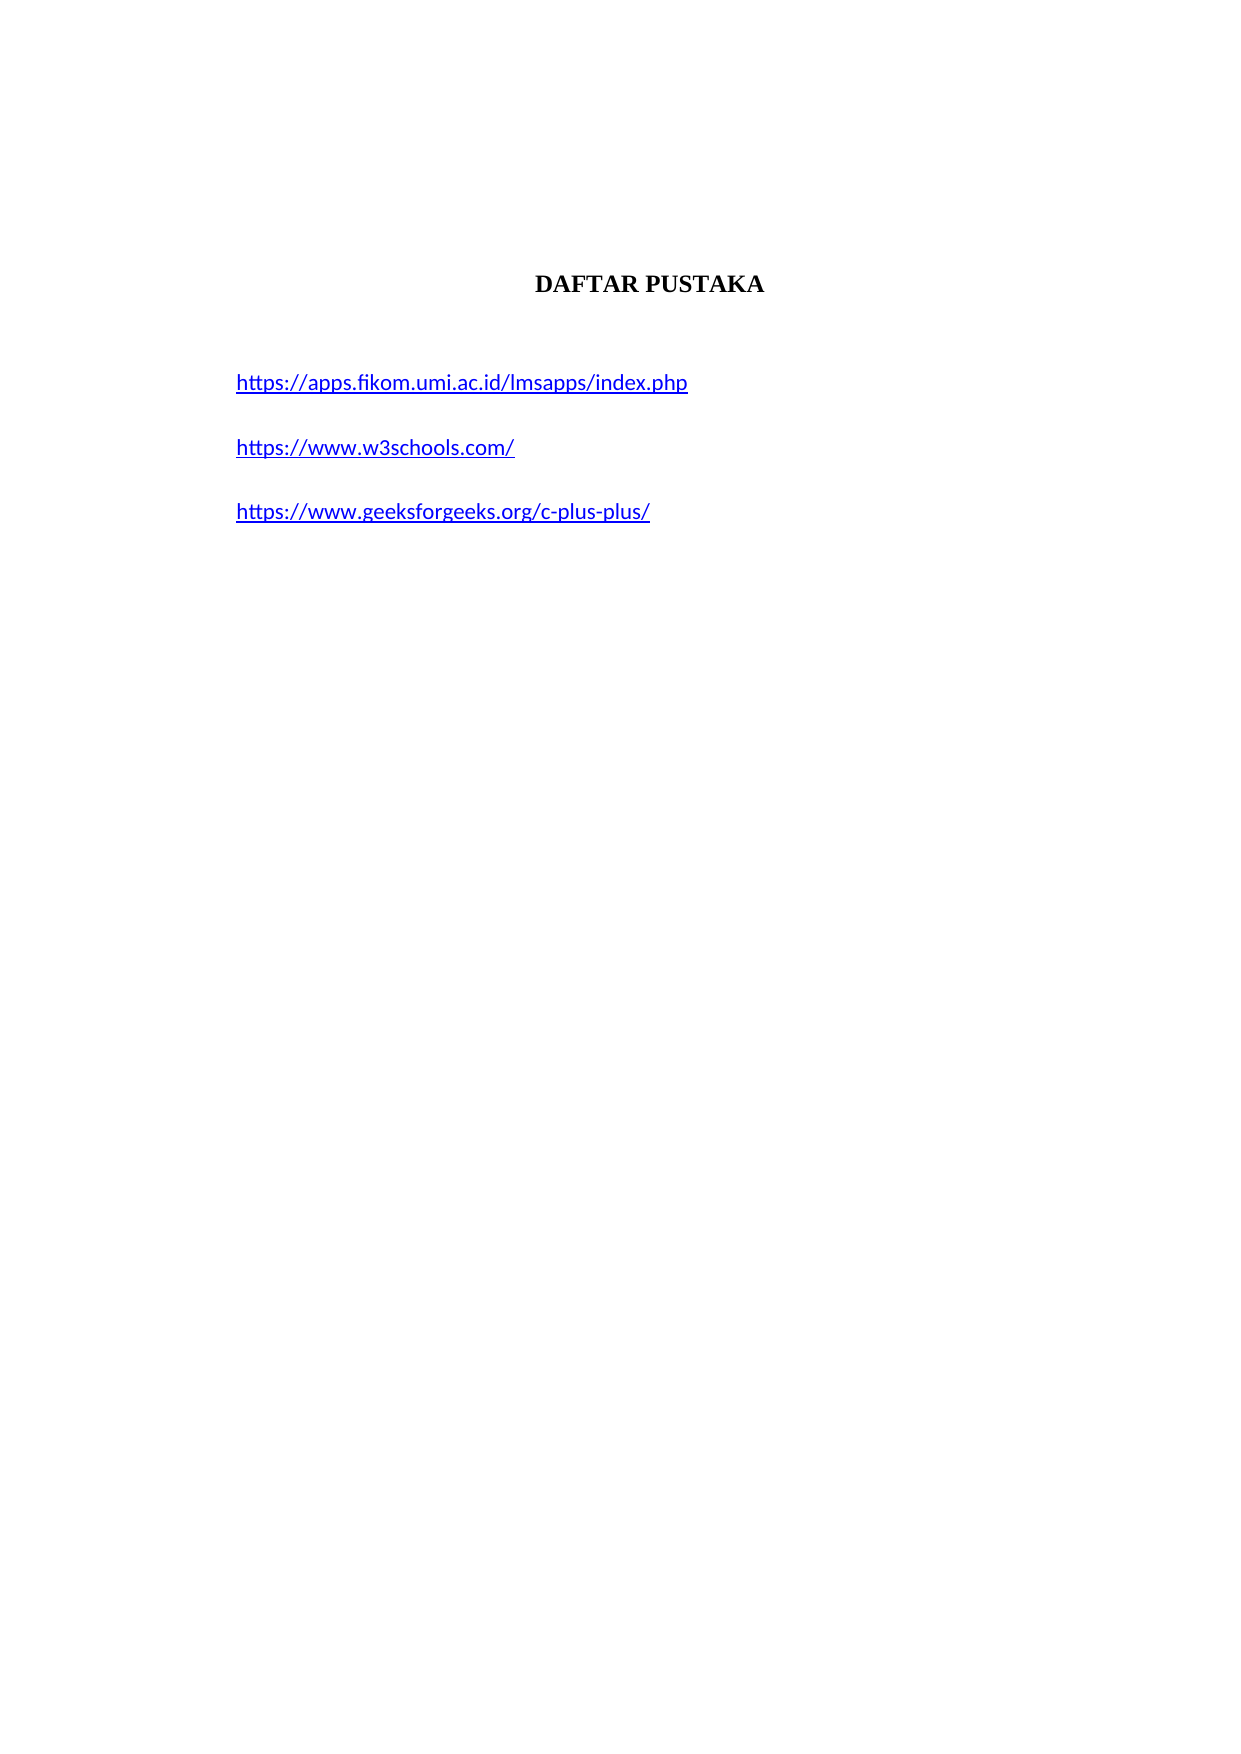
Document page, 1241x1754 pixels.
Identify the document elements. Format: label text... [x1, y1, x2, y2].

list https://apps.fikom.umi.ac.id/lmsapps/index.php [236, 368, 1063, 396]
list https://www.geeksforgeeks.org/c-plus-plus/ [236, 497, 1063, 525]
list https://www.w3schools.com/ [236, 433, 1063, 461]
list DAFTAR PUSTAKA [236, 269, 1063, 298]
